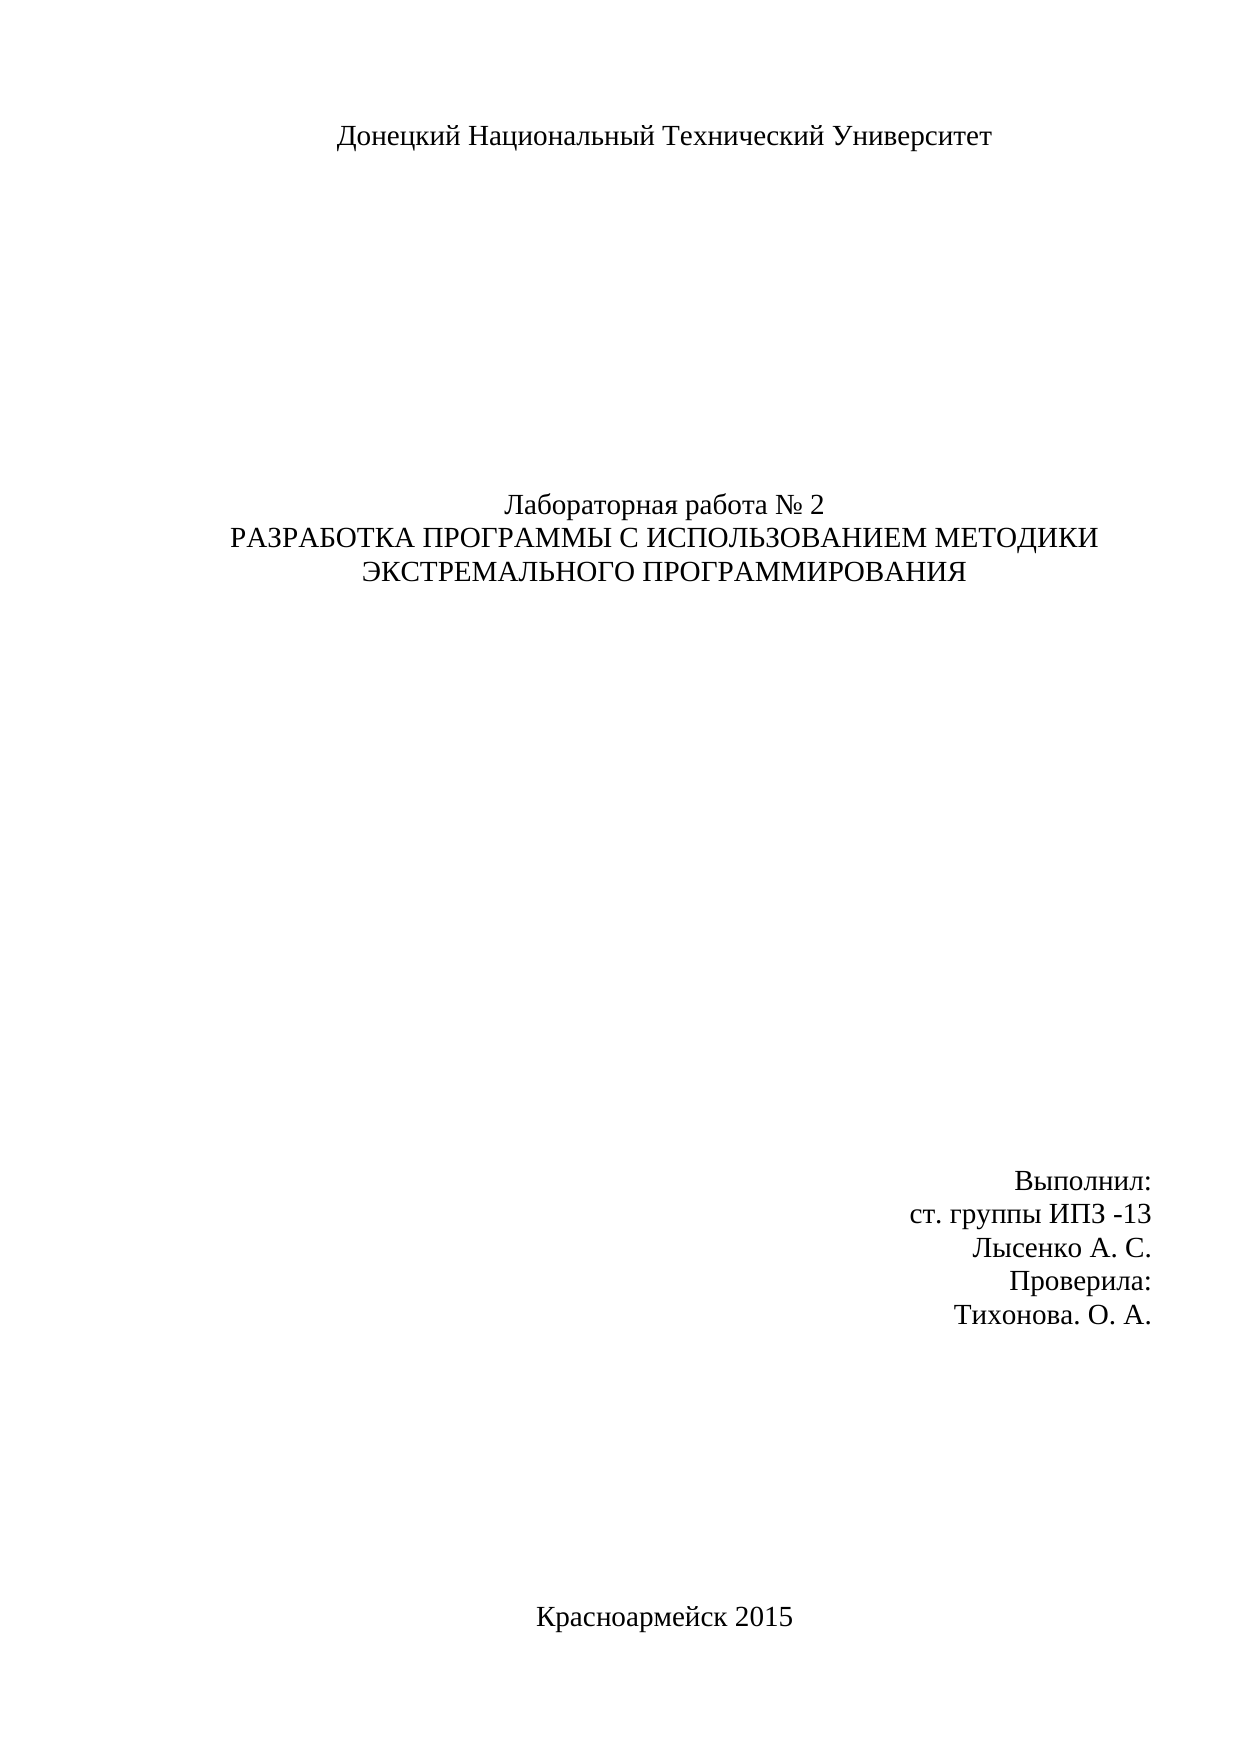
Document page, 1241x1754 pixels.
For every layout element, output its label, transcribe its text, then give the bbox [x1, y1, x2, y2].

text Лысенко А. С. [177, 1230, 1152, 1263]
text Проверила: [177, 1263, 1152, 1297]
text Лабораторная работа № 2 [177, 487, 1152, 521]
text РАЗРАБОТКА ПРОГРАММЫ С ИСПОЛЬЗОВАНИЕМ МЕТОДИКИ ЭКСТРЕМАЛЬНОГО ПРОГРАММИРОВАНИЯ [177, 521, 1152, 588]
text Тихонова. О. А. [177, 1297, 1152, 1330]
text Красноармейск 2015 [177, 1599, 1152, 1632]
text ст. группы ИПЗ -13 [177, 1196, 1152, 1230]
text Донецкий Национальный Технический Университет [177, 118, 1152, 152]
text Выполнил: [177, 1163, 1152, 1196]
